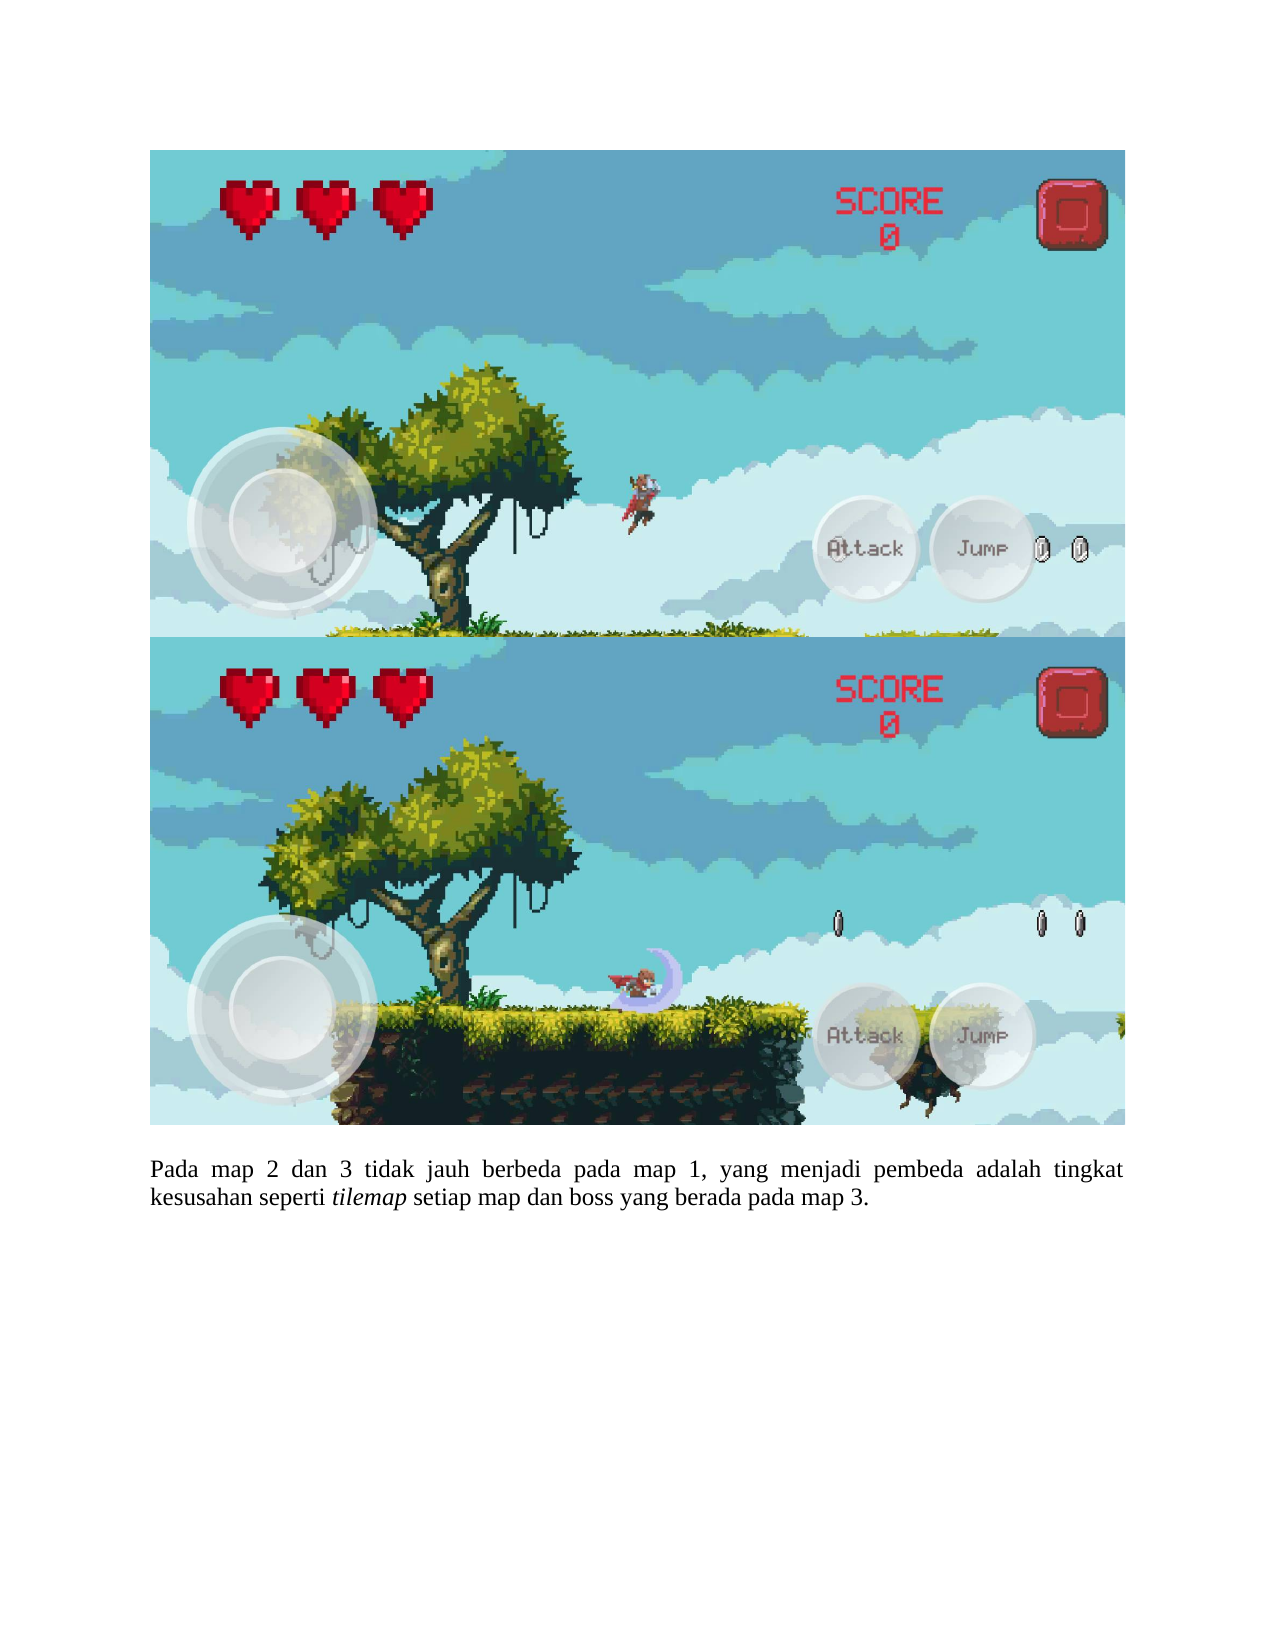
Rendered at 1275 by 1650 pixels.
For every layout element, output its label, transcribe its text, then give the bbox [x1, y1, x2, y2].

text Pada map 2 dan 3 tidak jauh berbeda pada map 1, yang menjadi pembeda adalah tingkat kesusahan seperti tilemap setiap map dan boss yang berada pada map 3. [150, 1154, 1125, 1211]
picture [150, 150, 1125, 1125]
